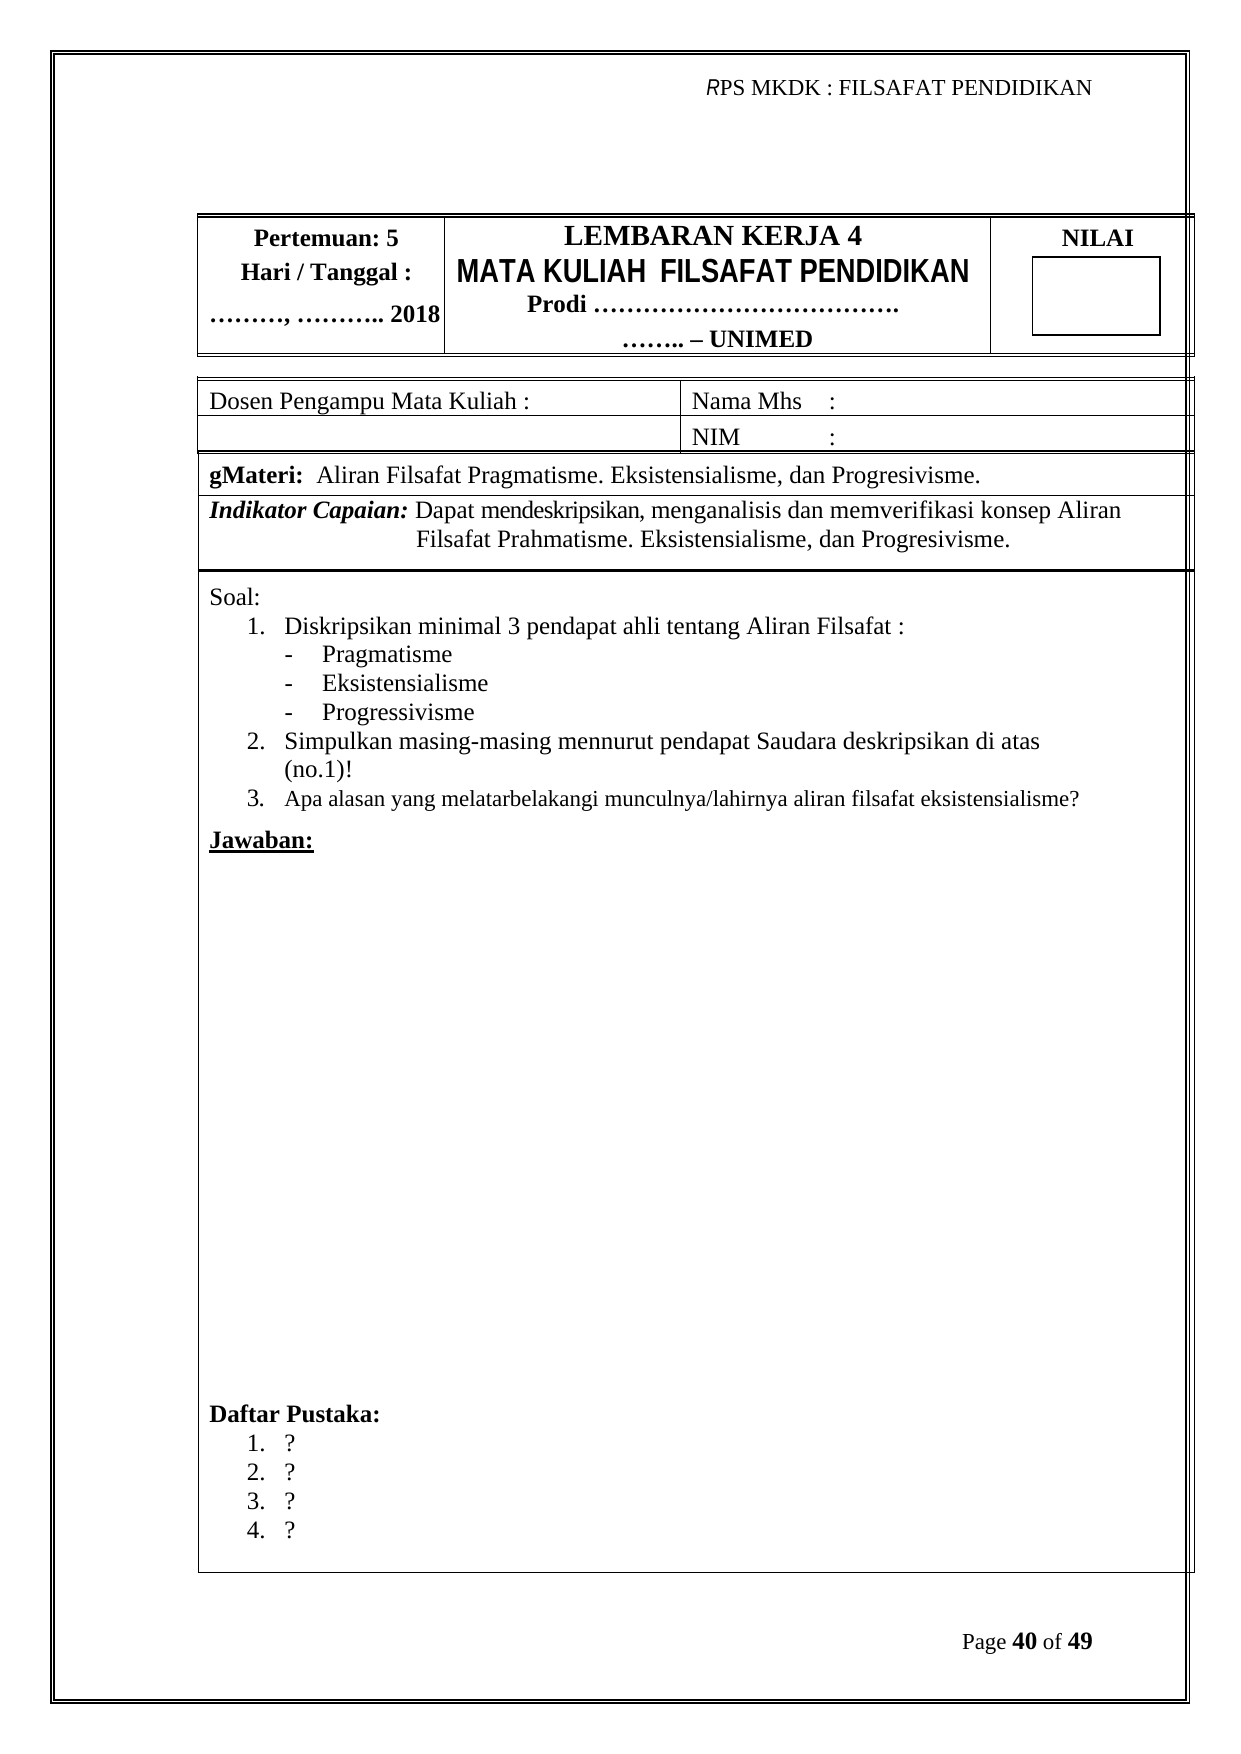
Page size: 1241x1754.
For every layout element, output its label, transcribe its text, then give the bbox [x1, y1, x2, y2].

table_cell NIM : [681, 416, 1185, 450]
table_header Nama Mhs : [681, 381, 1185, 415]
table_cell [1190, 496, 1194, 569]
table_header Dosen Pengampu Mata Kuliah : [198, 381, 680, 415]
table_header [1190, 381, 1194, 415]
table_cell gMateri: Aliran Filsafat Pragmatisme. Eksistensialisme, dan Progresivisme. [199, 454, 1185, 494]
table_cell Indikator Capaian: Dapat mendeskripsikan, menganalisis dan memverifikasi konsep Aliran Filsafat Prahmatisme. Eksistensialisme, dan Progresivisme. [199, 496, 1185, 569]
table_header Pertemuan: 5 Hari / Tanggal : ………, ……….. 2018 [198, 218, 444, 352]
table_cell [198, 416, 680, 450]
table_header NILAI [991, 218, 1185, 352]
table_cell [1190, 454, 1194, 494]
table_header LEMBARAN KERJA 4 MATA KULIAH FILSAFAT PENDIDIKAN Prodi ………………………………. …….. – UNIMED [445, 218, 990, 352]
table_cell Soal: Diskripsikan minimal 3 pendapat ahli tentang Aliran Filsafat : Pragmatisme Eksistensialisme Progressivisme Simpulkan masing-masing mennurut pendapat Saudara deskripsikan di atas (no.1)! Apa alasan yang melatarbelakangi munculnya/lahirnya aliran filsafat eksistensialisme? Jawaban: Daftar Pustaka: 1. ? 2. ? 3. ? 4. ? [199, 572, 1185, 1572]
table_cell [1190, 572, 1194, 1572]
